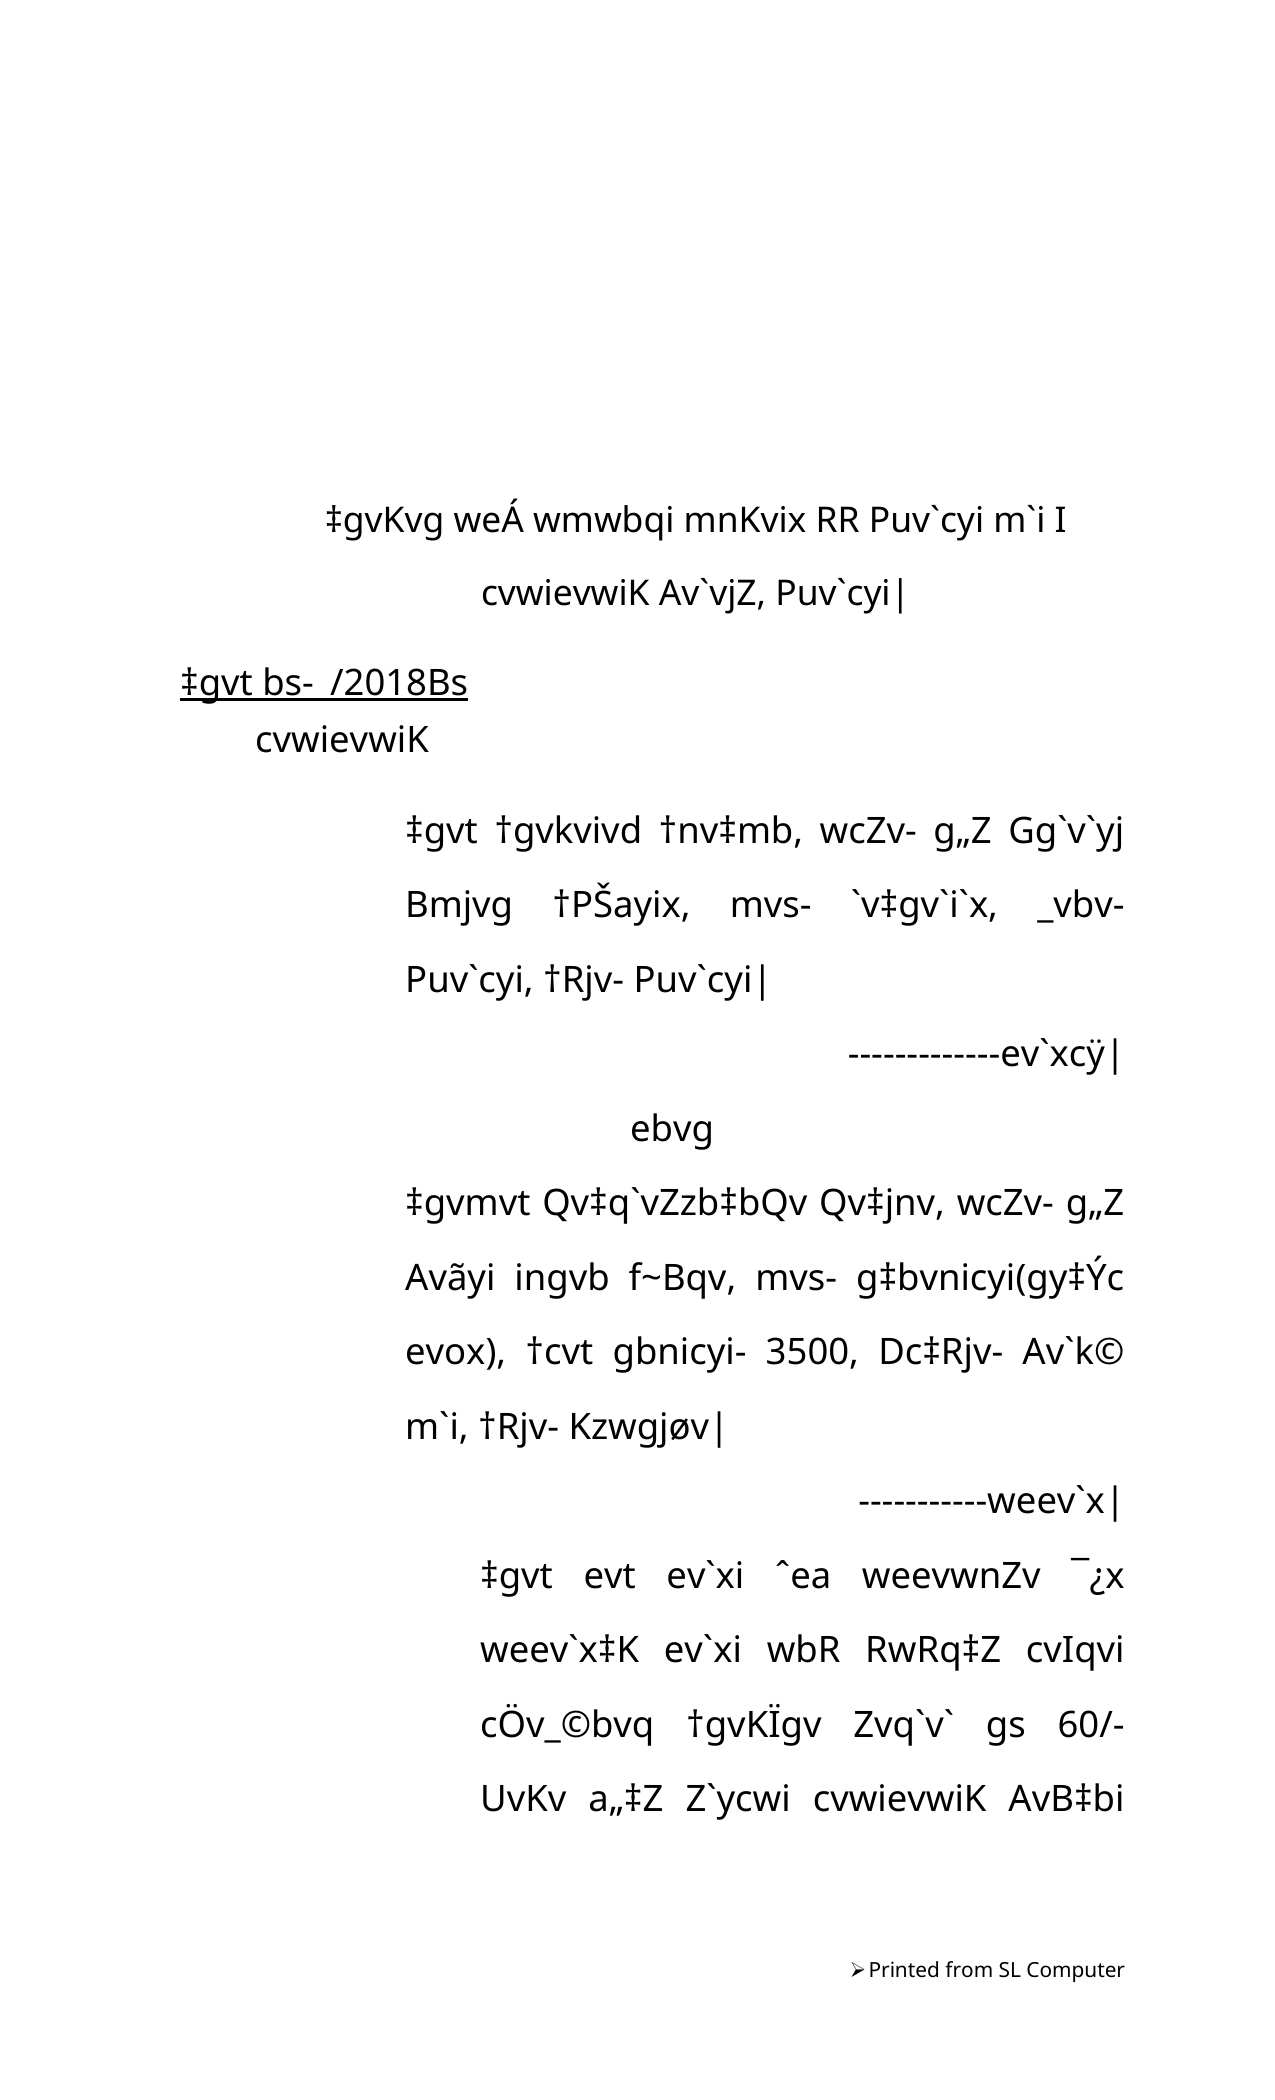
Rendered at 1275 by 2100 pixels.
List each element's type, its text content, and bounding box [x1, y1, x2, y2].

list -----------weev`x| [330, 1475, 1125, 1524]
text ‡gvKvg weÁ wmwbqi mnKvix RR Puv`cyi m`i I cvwievwiK Av`vjZ, Puv`cyi| [255, 495, 1136, 616]
list ebvg [555, 1102, 1125, 1152]
list ‡gvt †gvkvivd †nv‡mb, wcZv- g„Z Gg`v`yj Bmjvg †PŠayix, mvs- `v‡gv`i`x, _vbv- Puv`cyi, †Rjv- Puv`cyi| [405, 804, 1125, 1003]
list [480, 1549, 1125, 1822]
list -------------ev`xcÿ| [330, 1028, 1125, 1078]
list ‡gvmvt Qv‡q`vZzb‡bQv Qv‡jnv, wcZv- g„Z Avãyi ingvb f~Bqv, mvs- g‡bvnicyi(gy‡Ýc evox), †cvt gbnicyi- 3500, Dc‡Rjv- Av`k© m`i, †Rjv- Kzwgjøv| [405, 1177, 1125, 1450]
text cvwievwiK [255, 713, 1125, 763]
text ‡gvt bs- /2018Bs [180, 656, 1125, 706]
